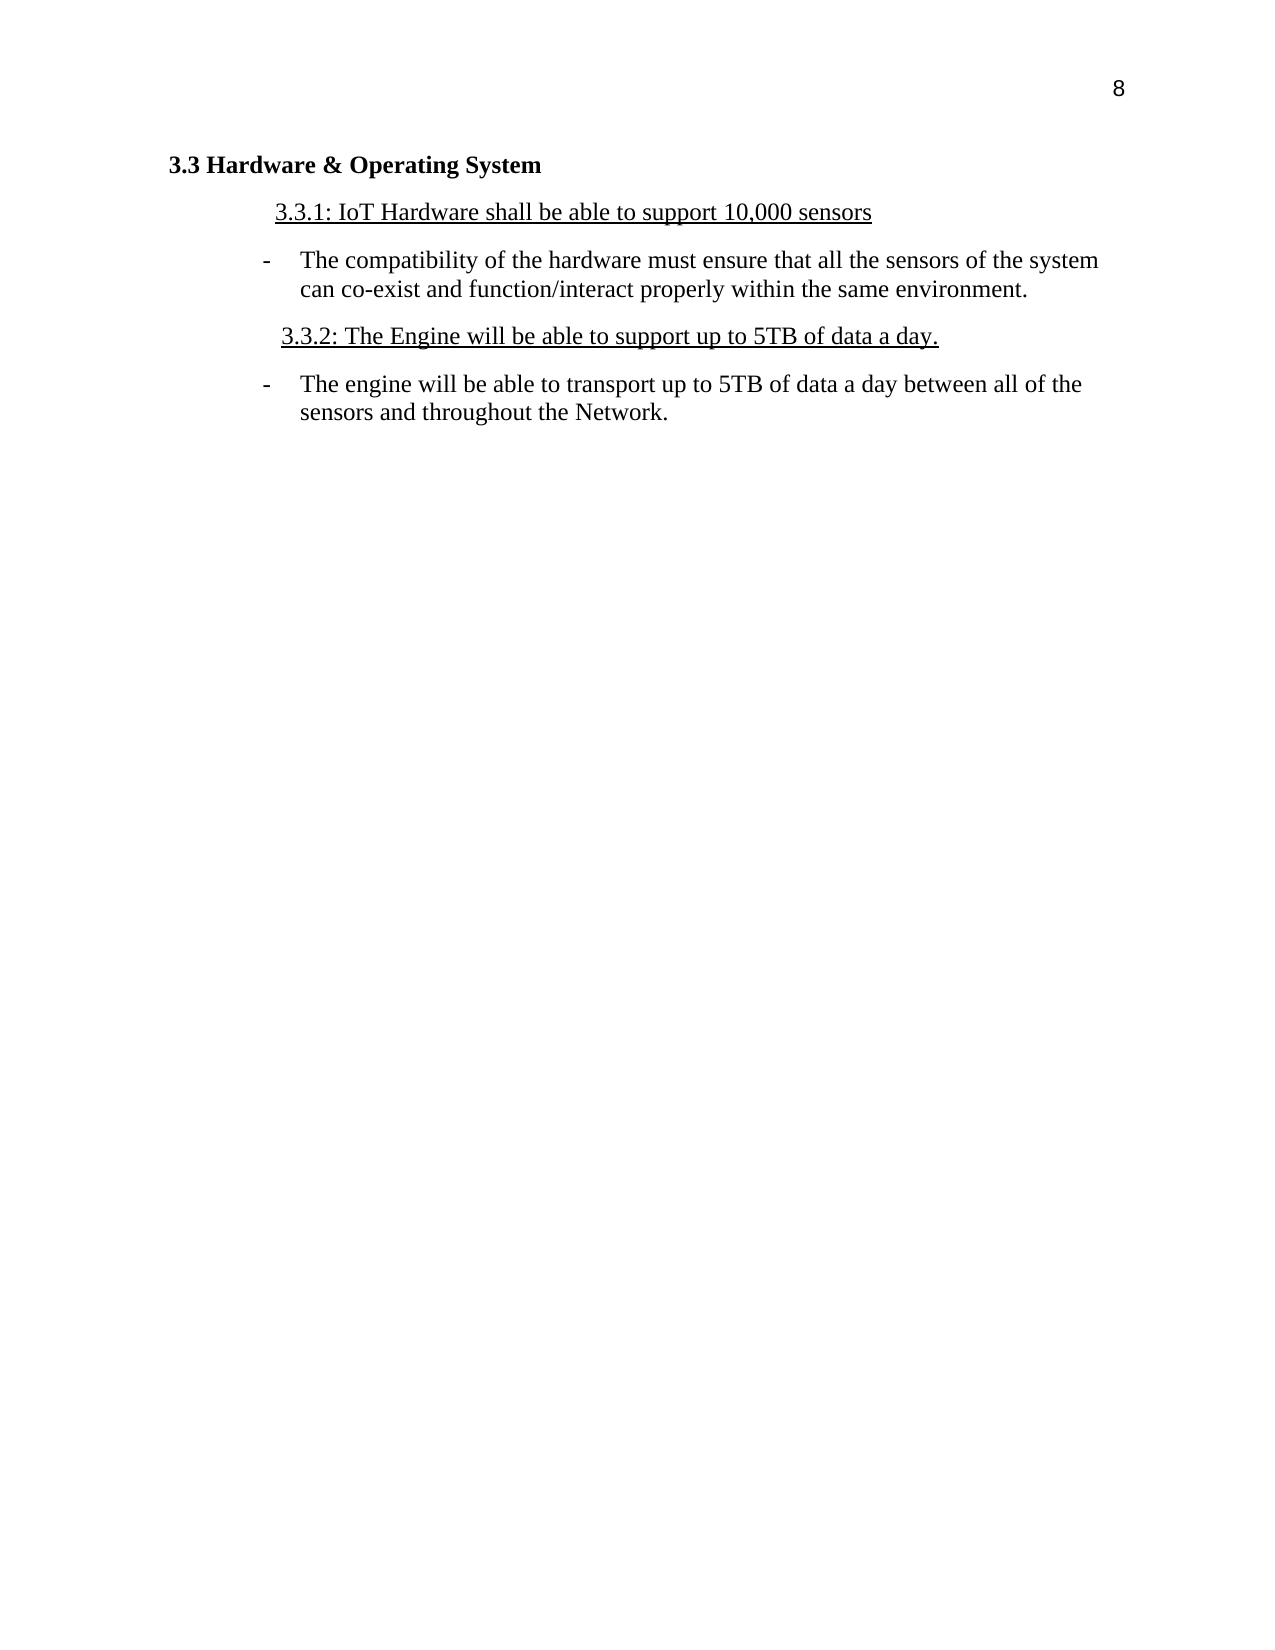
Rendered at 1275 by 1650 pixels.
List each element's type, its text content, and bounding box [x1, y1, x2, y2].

subtitle 3.3 Hardware & Operating System [150, 150, 1125, 179]
text 3.3.2: The Engine will be able to support up to 5TB of data a day. [150, 321, 1125, 350]
text 3.3.1: IoT Hardware shall be able to support 10,000 sensors [150, 197, 1125, 226]
list The engine will be able to transport up to 5TB of data a day between all of the sensors and throughout the Network. [262, 369, 1125, 426]
list The compatibility of the hardware must ensure that all the sensors of the system can co-exist and function/interact properly within the same environment. [262, 245, 1125, 302]
